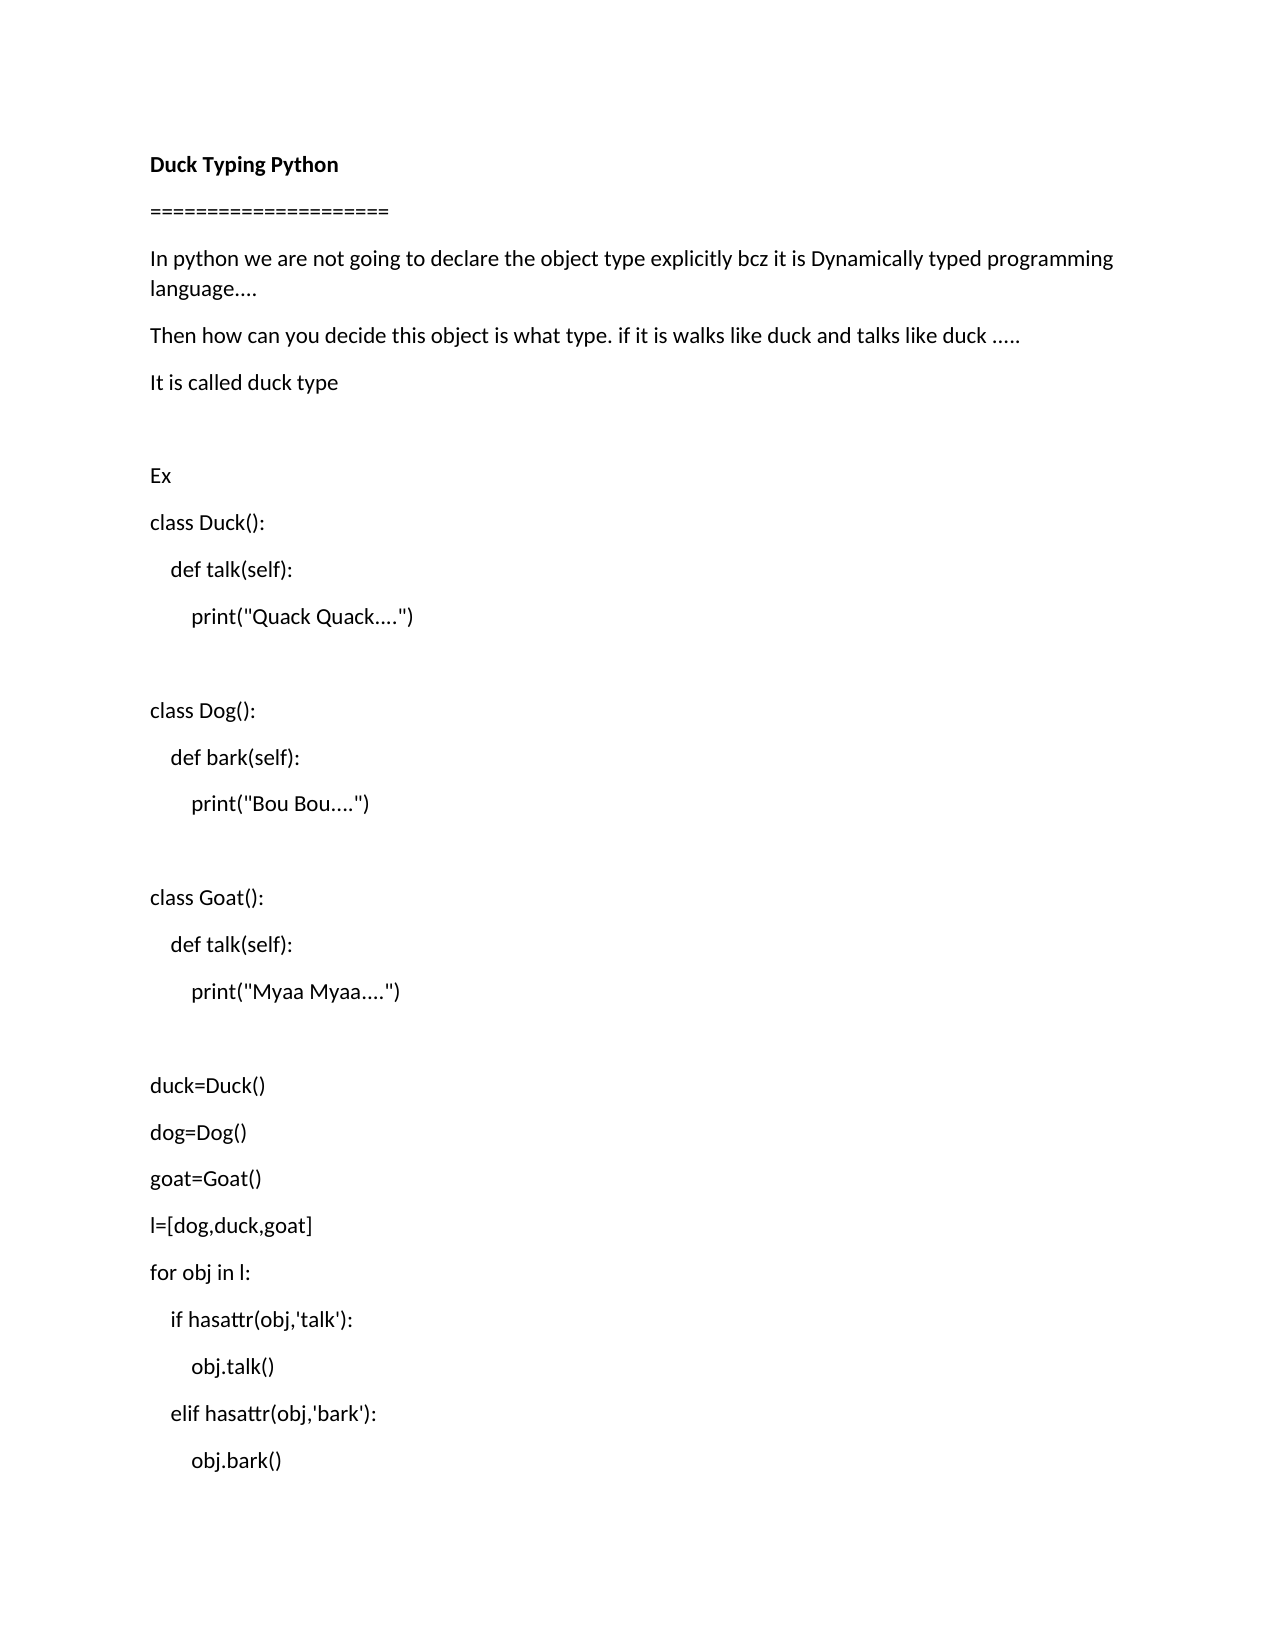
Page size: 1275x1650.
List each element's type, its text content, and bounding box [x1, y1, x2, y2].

text def talk(self): [150, 555, 1125, 583]
text obj.talk() [150, 1352, 1125, 1380]
text obj.bark() [150, 1446, 1125, 1474]
text It is called duck type [150, 368, 1125, 396]
text In python we are not going to declare the object type explicitly bcz it is Dynamically typed programming language.... [150, 244, 1125, 302]
text def bark(self): [150, 743, 1125, 771]
text ===================== [150, 197, 1125, 225]
text print("Myaa Myaa....") [150, 977, 1125, 1005]
text def talk(self): [150, 930, 1125, 958]
text for obj in l: [150, 1258, 1125, 1286]
text class Duck(): [150, 508, 1125, 536]
text elif hasattr(obj,'bark'): [150, 1399, 1125, 1427]
text duck=Duck() [150, 1071, 1125, 1099]
text Ex [150, 461, 1125, 489]
text print("Bou Bou....") [150, 789, 1125, 818]
text dog=Dog() [150, 1118, 1125, 1146]
text if hasattr(obj,'talk'): [150, 1305, 1125, 1333]
text Then how can you decide this object is what type. if it is walks like duck and talks like duck ..... [150, 321, 1125, 349]
text goat=Goat() [150, 1164, 1125, 1193]
text print("Quack Quack....") [150, 602, 1125, 630]
text Duck Typing Python [150, 150, 1125, 178]
text class Goat(): [150, 883, 1125, 911]
text class Dog(): [150, 696, 1125, 724]
text l=[dog,duck,goat] [150, 1211, 1125, 1239]
